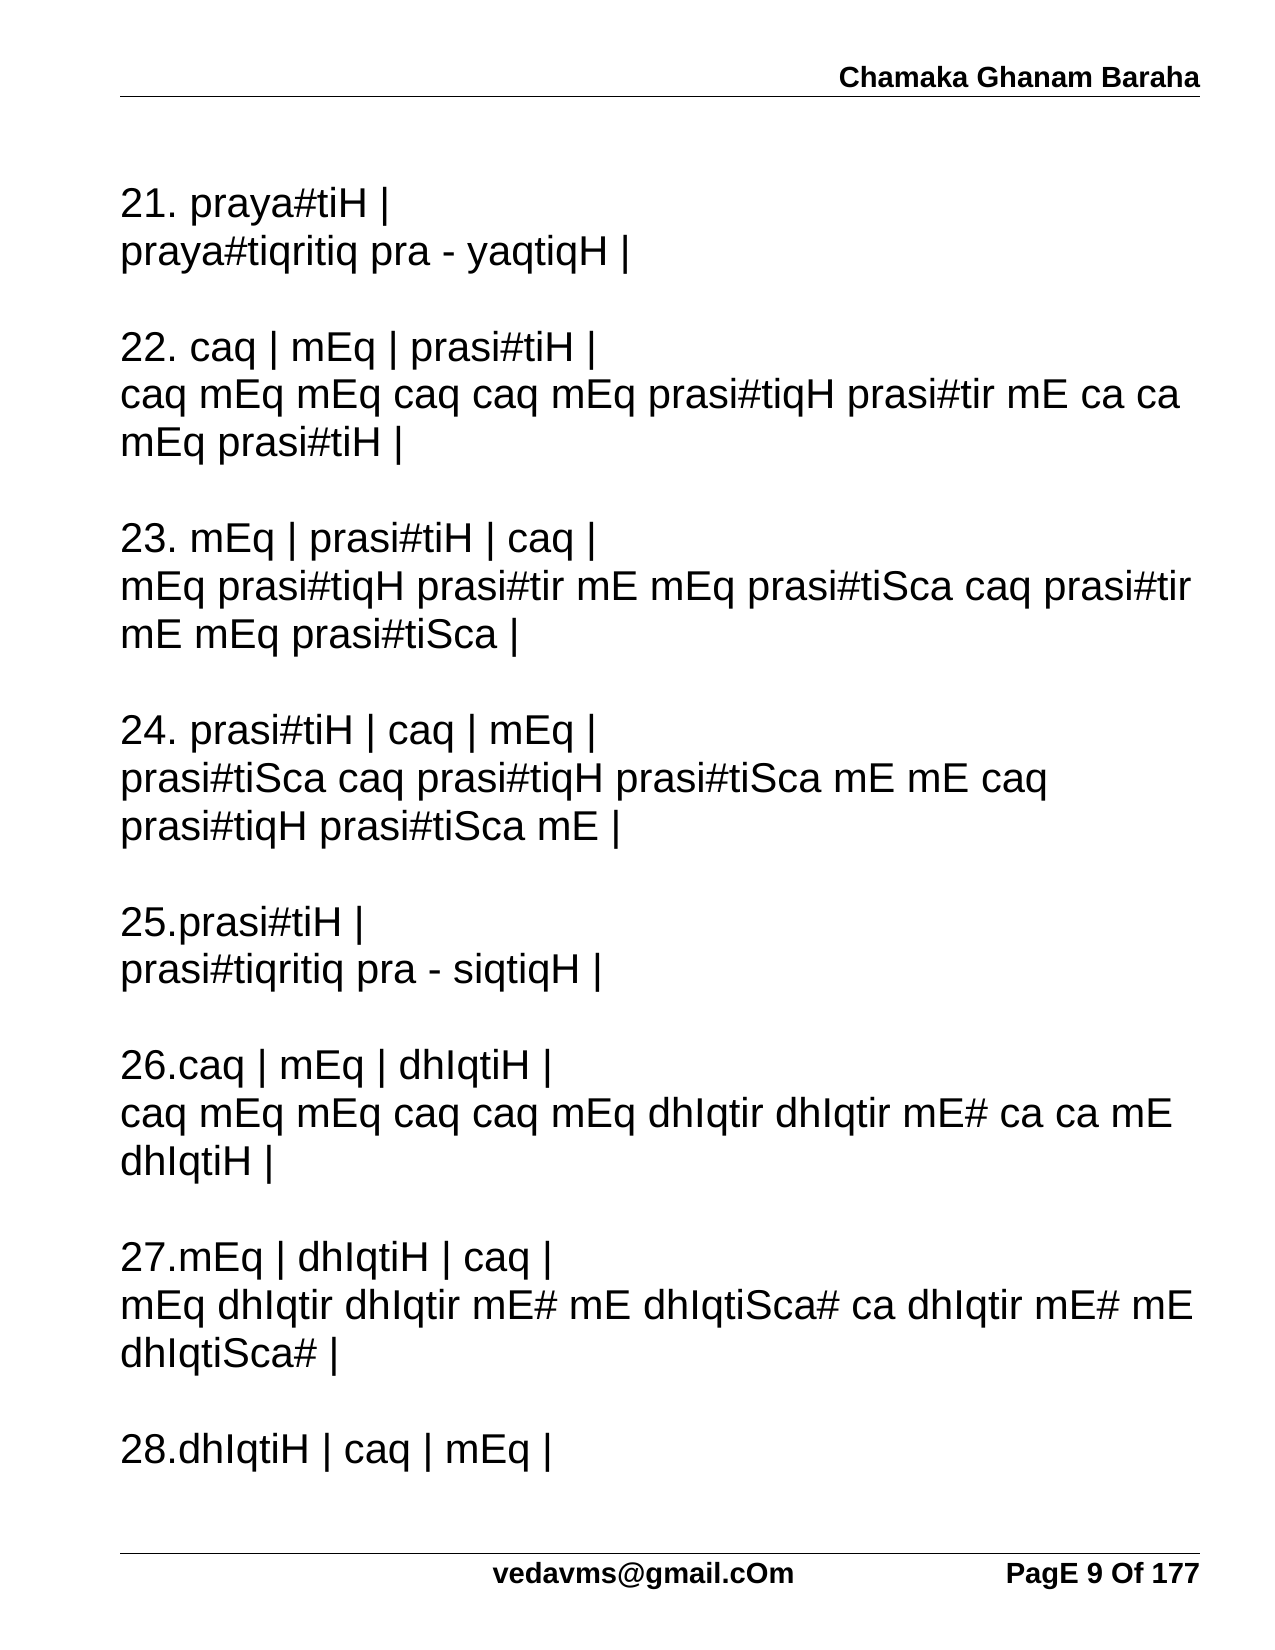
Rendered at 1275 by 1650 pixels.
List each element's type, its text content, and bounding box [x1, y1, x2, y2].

text mEq prasi#tiqH prasi#tir mE mEq prasi#tiSca caq prasi#tir mE mEq prasi#tiSca | [120, 561, 1200, 657]
text prasi#tiqritiq pra - siqtiqH | [120, 945, 1200, 993]
text 23. mEq | prasi#tiH | caq | [120, 513, 1200, 561]
text caq mEq mEq caq caq mEq prasi#tiqH prasi#tir mE ca ca mEq prasi#tiH | [120, 370, 1200, 466]
text 24. prasi#tiH | caq | mEq | [120, 705, 1200, 753]
text praya#tiqritiq pra - yaqtiqH | [120, 226, 1200, 274]
text prasi#tiSca caq prasi#tiqH prasi#tiSca mE mE caq prasi#tiqH prasi#tiSca mE | [120, 753, 1200, 849]
text 22. caq | mEq | prasi#tiH | [120, 322, 1200, 370]
text caq mEq mEq caq caq mEq dhIqtir dhIqtir mE# ca ca mE dhIqtiH | [120, 1088, 1200, 1184]
text 21. praya#tiH | [120, 178, 1200, 226]
text 26.caq | mEq | dhIqtiH | [120, 1041, 1200, 1088]
text mEq dhIqtir dhIqtir mE# mE dhIqtiSca# ca dhIqtir mE# mE dhIqtiSca# | [120, 1280, 1200, 1376]
text 28.dhIqtiH | caq | mEq | [120, 1424, 1200, 1472]
text 27.mEq | dhIqtiH | caq | [120, 1232, 1200, 1280]
text 25.prasi#tiH | [120, 897, 1200, 945]
